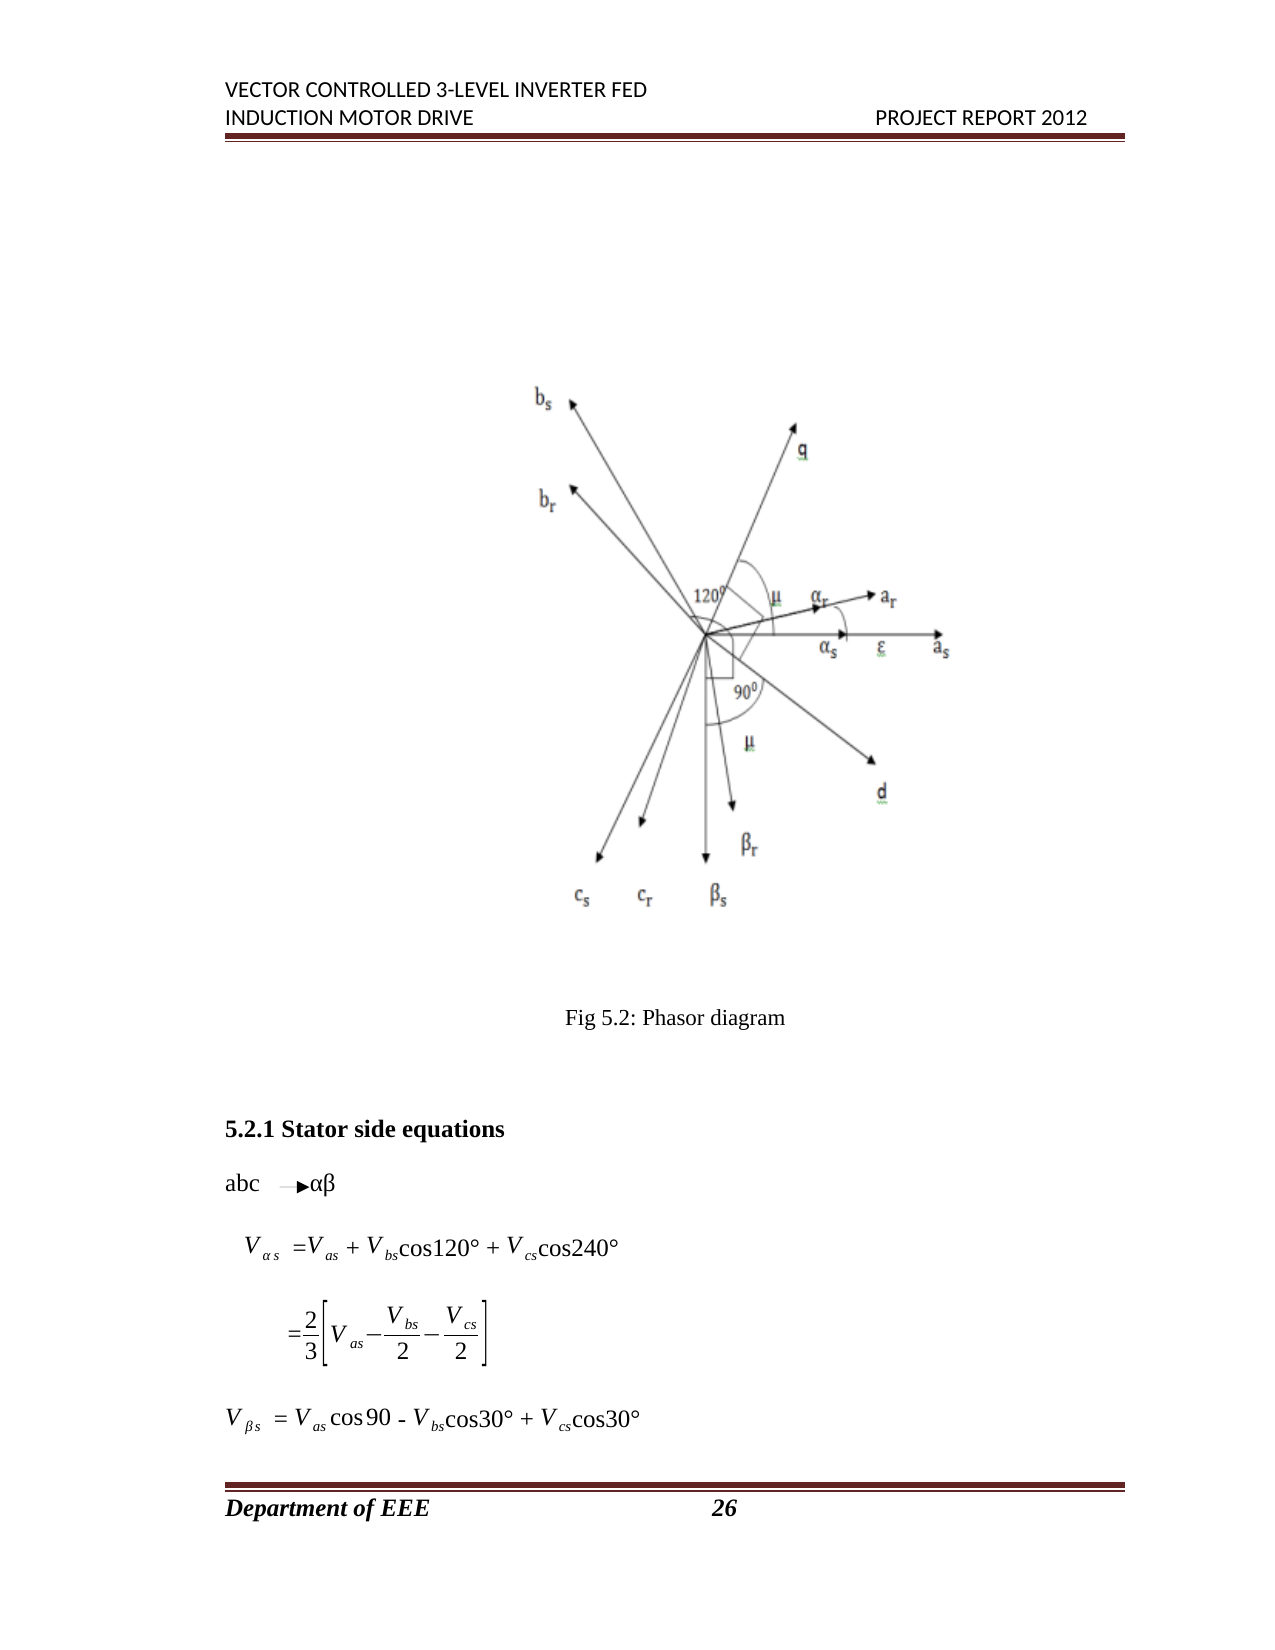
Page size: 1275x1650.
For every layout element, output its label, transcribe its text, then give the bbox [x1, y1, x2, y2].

text = + cos120° + cos240° [225, 1232, 1125, 1263]
text abc αβ [225, 1168, 1125, 1197]
picture [364, 365, 986, 926]
text 5.2.1 Stator side equations [225, 1114, 1125, 1143]
text Fig 5.2: Phasor diagram [225, 1004, 1125, 1030]
text = - cos30° + cos30° [225, 1403, 1125, 1435]
text = [225, 1299, 1125, 1368]
